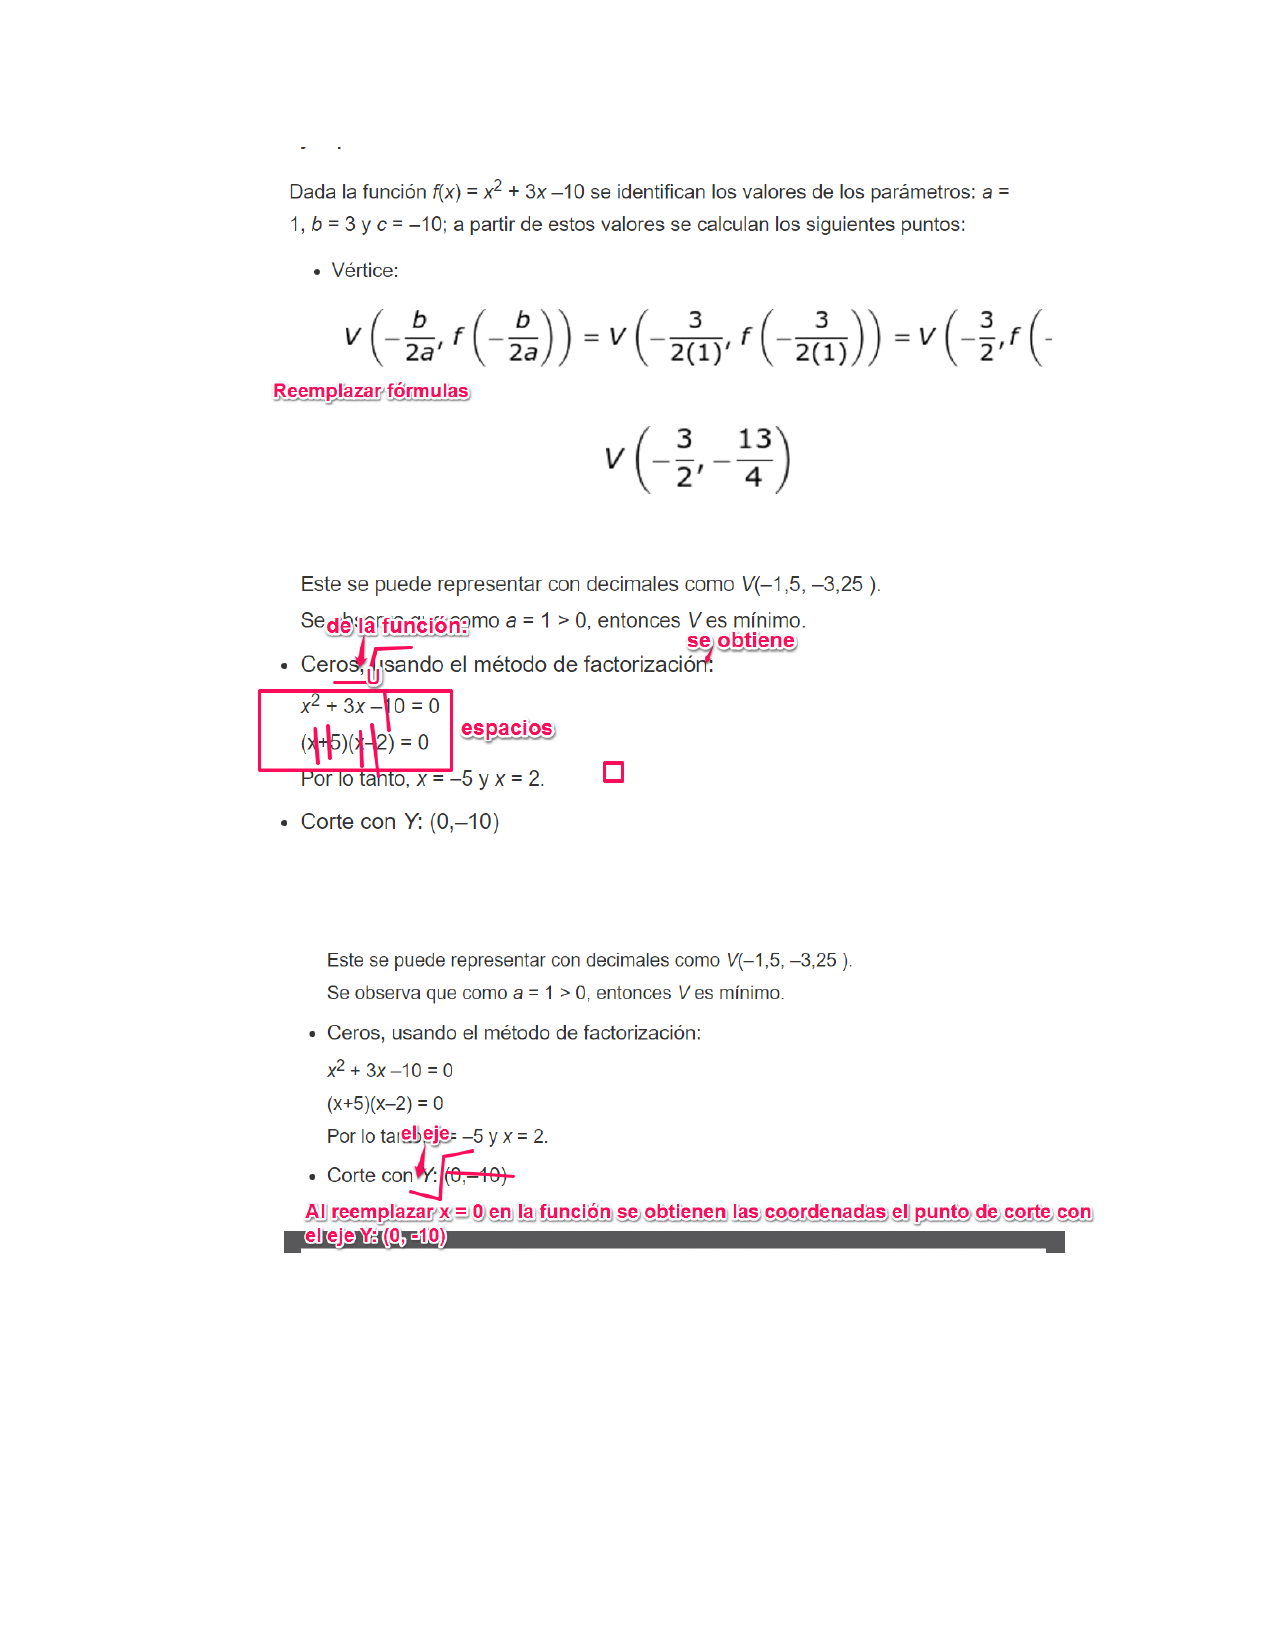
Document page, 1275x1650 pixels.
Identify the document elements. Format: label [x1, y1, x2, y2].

picture [177, 927, 1098, 1253]
picture [177, 543, 1098, 862]
picture [177, 147, 1098, 525]
